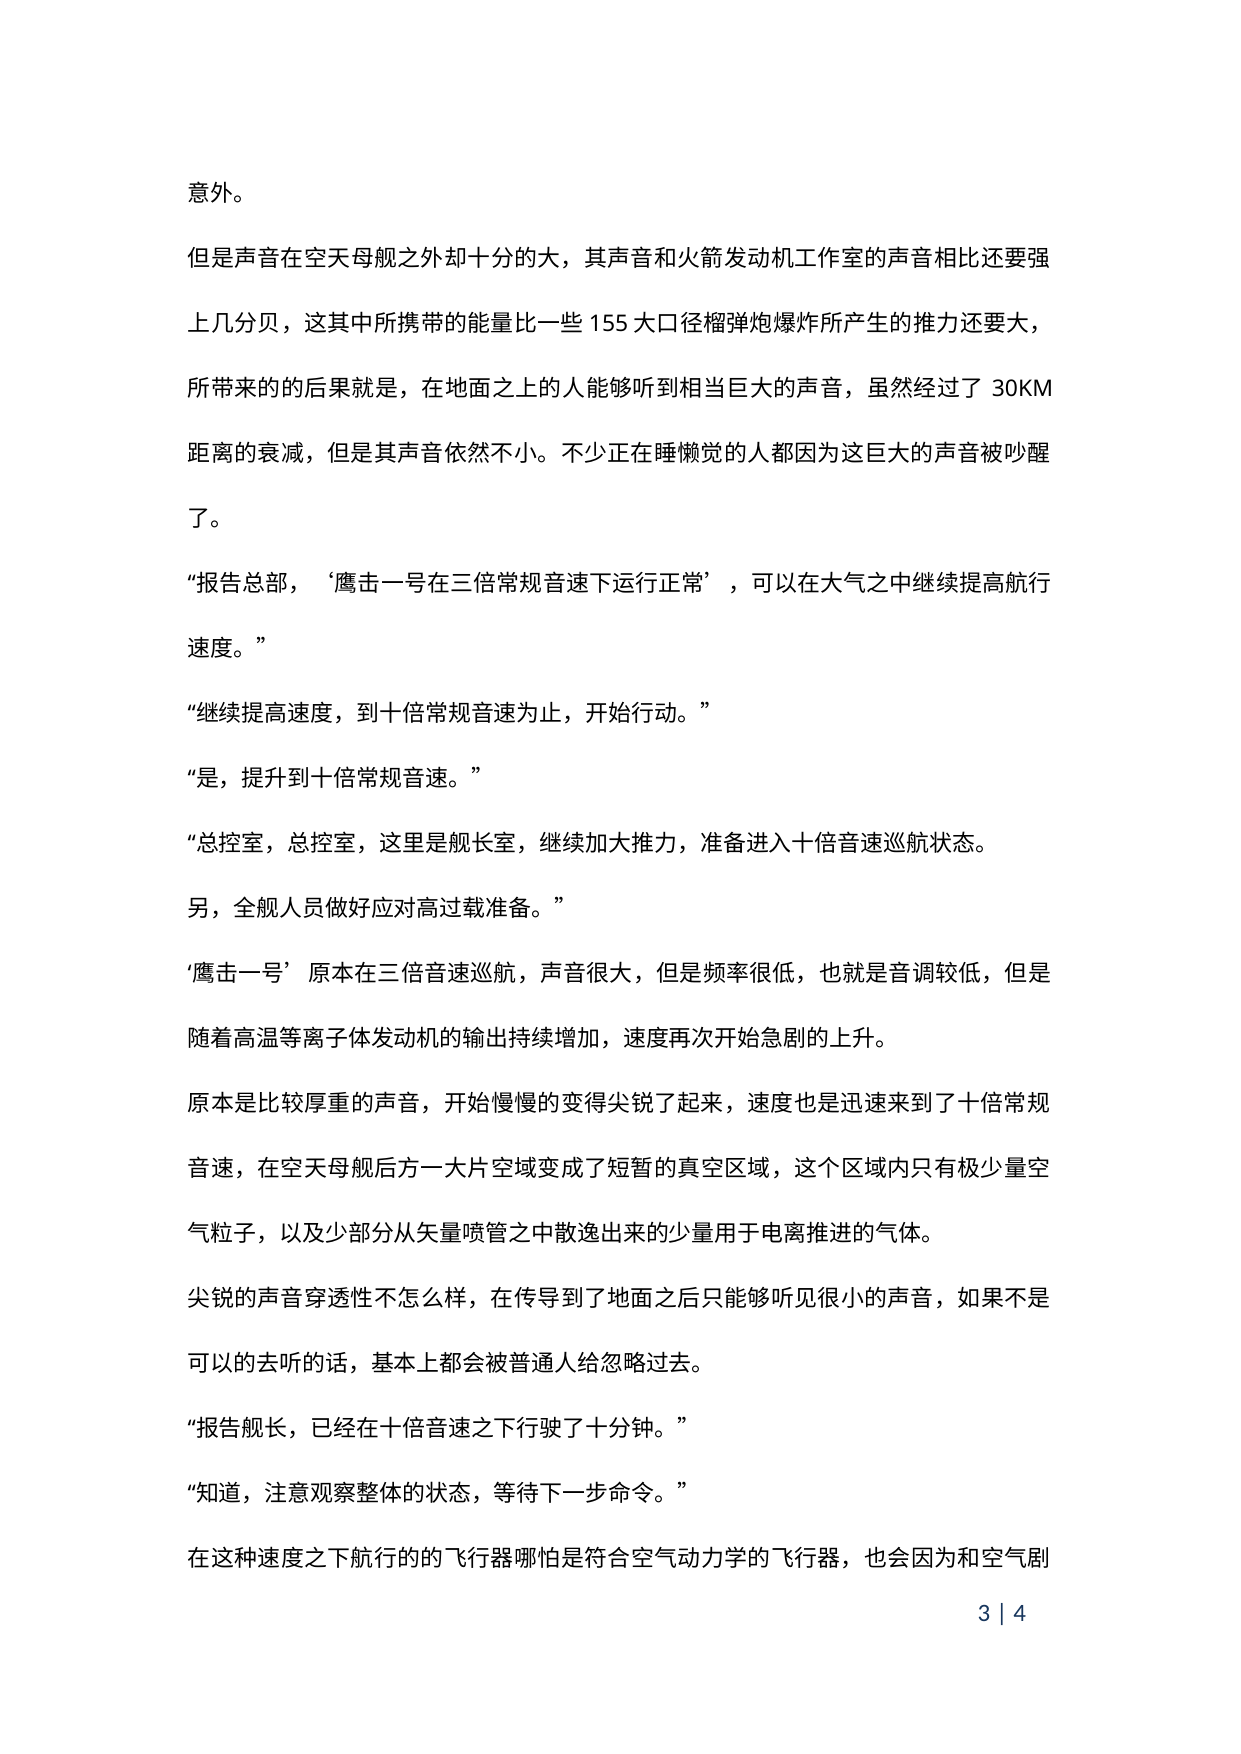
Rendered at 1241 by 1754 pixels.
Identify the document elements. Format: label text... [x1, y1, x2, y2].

text “继续提高速度，到十倍常规音速为止，开始行动。” [187, 678, 1053, 743]
text 但是声音在空天母舰之外却十分的大，其声音和火箭发动机工作室的声音相比还要强上几分贝，这其中所携带的能量比一些155大口径榴弹炮爆炸所产生的推力还要大，所带来的的后果就是，在地面之上的人能够听到相当巨大的声音，虽然经过了30KM距离的衰减，但是其声音依然不小。不少正在睡懒觉的人都因为这巨大的声音被吵醒了。 [187, 223, 1053, 548]
text “是，提升到十倍常规音速。” [187, 743, 1053, 808]
text “总控室，总控室，这里是舰长室，继续加大推力，准备进入十倍音速巡航状态。 [187, 808, 1053, 873]
text ‘鹰击一号’原本在三倍音速巡航，声音很大，但是频率很低，也就是音调较低，但是随着高温等离子体发动机的输出持续增加，速度再次开始急剧的上升。 [187, 938, 1053, 1068]
text “报告舰长，已经在十倍音速之下行驶了十分钟。” [187, 1393, 1053, 1458]
text 尖锐的声音穿透性不怎么样，在传导到了地面之后只能够听见很小的声音，如果不是可以的去听的话，基本上都会被普通人给忽略过去。 [187, 1263, 1053, 1393]
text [187, 158, 1053, 223]
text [187, 1523, 1053, 1588]
text “报告总部，‘鹰击一号在三倍常规音速下运行正常’，可以在大气之中继续提高航行速度。” [187, 548, 1053, 678]
text “知道，注意观察整体的状态，等待下一步命令。” [187, 1458, 1053, 1523]
text 原本是比较厚重的声音，开始慢慢的变得尖锐了起来，速度也是迅速来到了十倍常规音速，在空天母舰后方一大片空域变成了短暂的真空区域，这个区域内只有极少量空气粒子，以及少部分从矢量喷管之中散逸出来的少量用于电离推进的气体。 [187, 1068, 1053, 1263]
text 另，全舰人员做好应对高过载准备。” [187, 873, 1053, 938]
